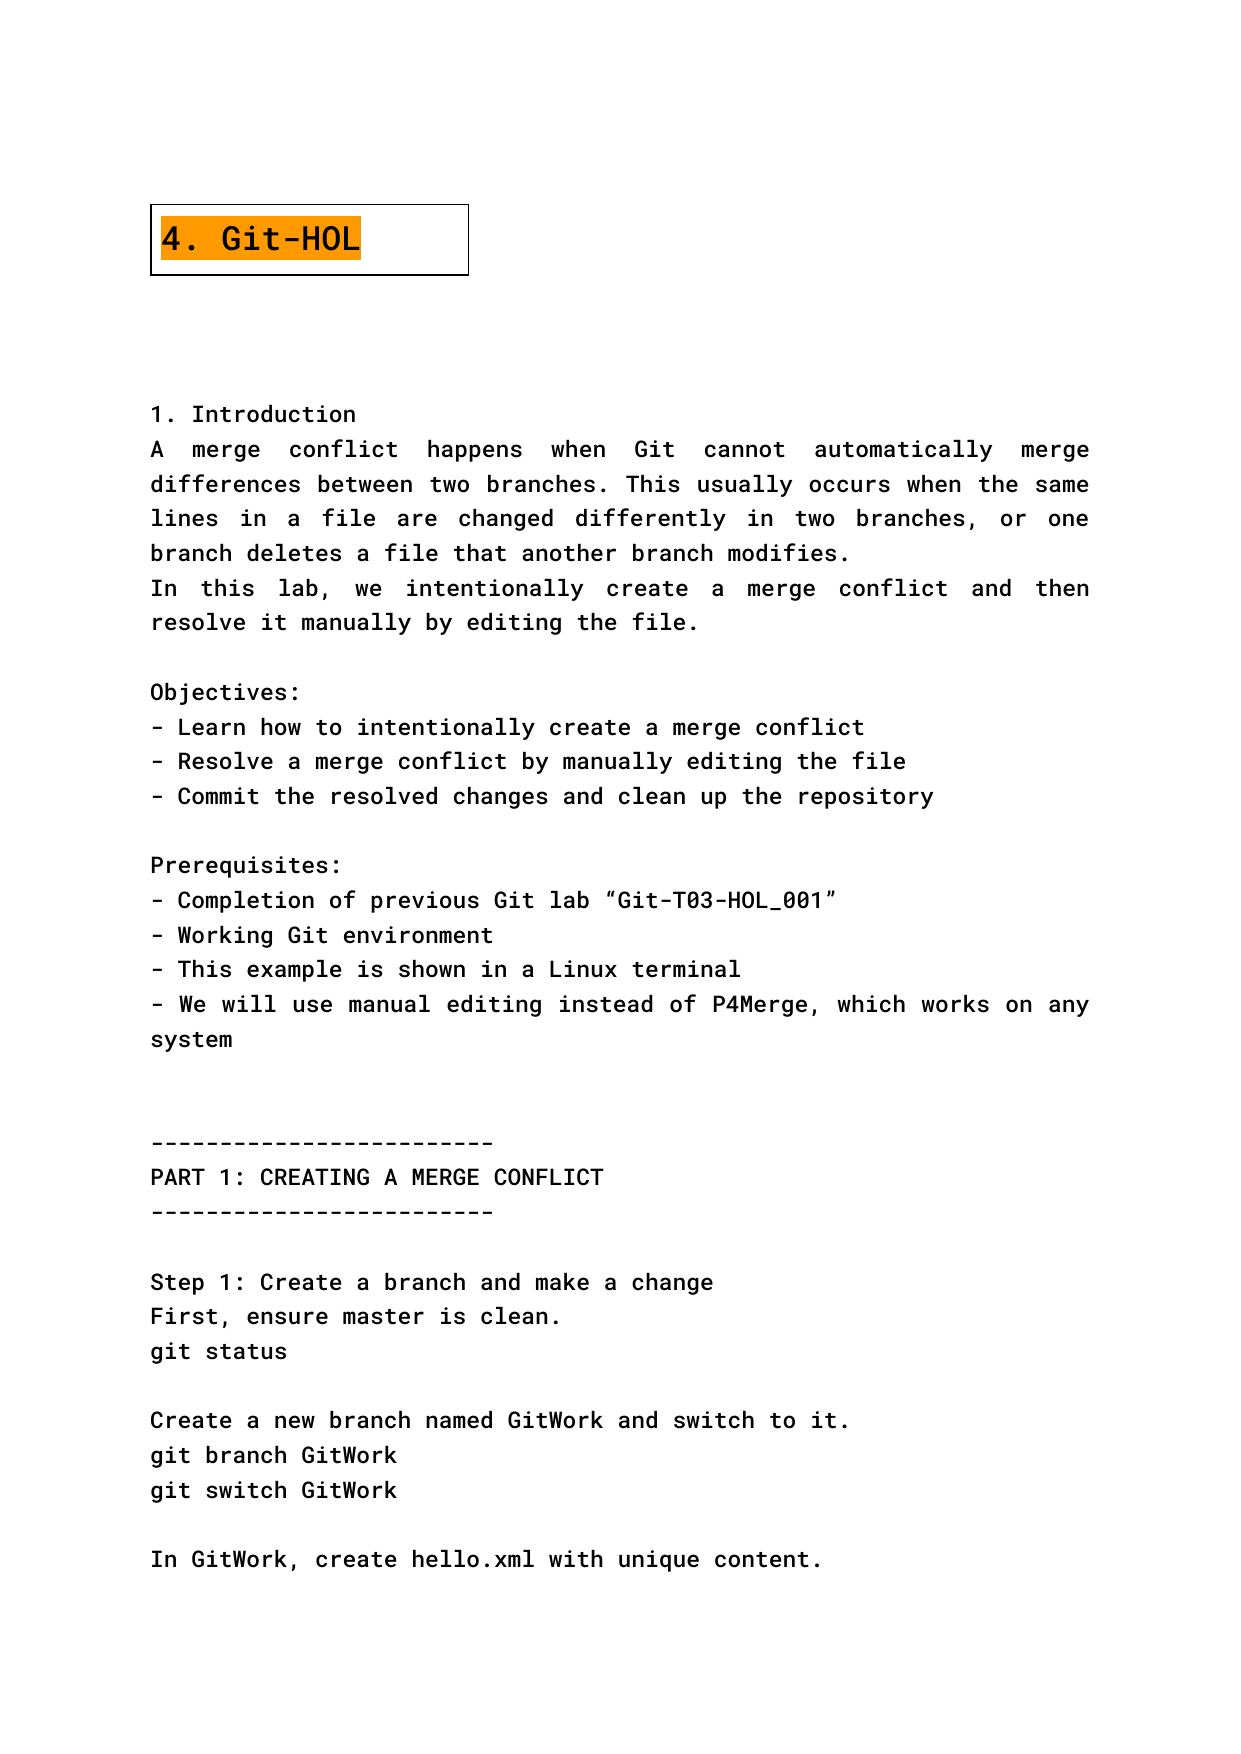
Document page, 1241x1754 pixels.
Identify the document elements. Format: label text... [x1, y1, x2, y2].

table_header 4. Git-HOL [152, 205, 468, 274]
text In GitWork, create hello.xml with unique content. [150, 1543, 1090, 1573]
text ------------------------- [150, 1196, 1090, 1227]
text ------------------------- [150, 1127, 1090, 1157]
text Prerequisites: [150, 849, 1090, 880]
text git branch GitWork [150, 1439, 1090, 1469]
text In this lab, we intentionally create a merge conflict and then resolve it manually by editing the file. [150, 572, 1090, 637]
text - Working Git environment [150, 919, 1090, 949]
text Objectives: [150, 676, 1090, 706]
text - We will use manual editing instead of P4Merge, which works on any system [150, 988, 1090, 1053]
text - This example is shown in a Linux terminal [150, 954, 1090, 984]
text PART 1: CREATING A MERGE CONFLICT [150, 1162, 1090, 1192]
text 1. Introduction [150, 399, 1090, 429]
text git switch GitWork [150, 1474, 1090, 1504]
text - Completion of previous Git lab “Git-T03-HOL_001” [150, 884, 1090, 914]
text - Resolve a merge conflict by manually editing the file [150, 746, 1090, 776]
text git status [150, 1335, 1090, 1365]
text First, ensure master is clean. [150, 1301, 1090, 1331]
text Create a new branch named GitWork and switch to it. [150, 1404, 1090, 1435]
text - Learn how to intentionally create a merge conflict [150, 711, 1090, 741]
text - Commit the resolved changes and clean up the repository [150, 780, 1090, 810]
text Step 1: Create a branch and make a change [150, 1266, 1090, 1296]
text A merge conflict happens when Git cannot automatically merge differences between two branches. This usually occurs when the same lines in a file are changed differently in two branches, or one branch deletes a file that another branch modifies. [150, 433, 1090, 568]
